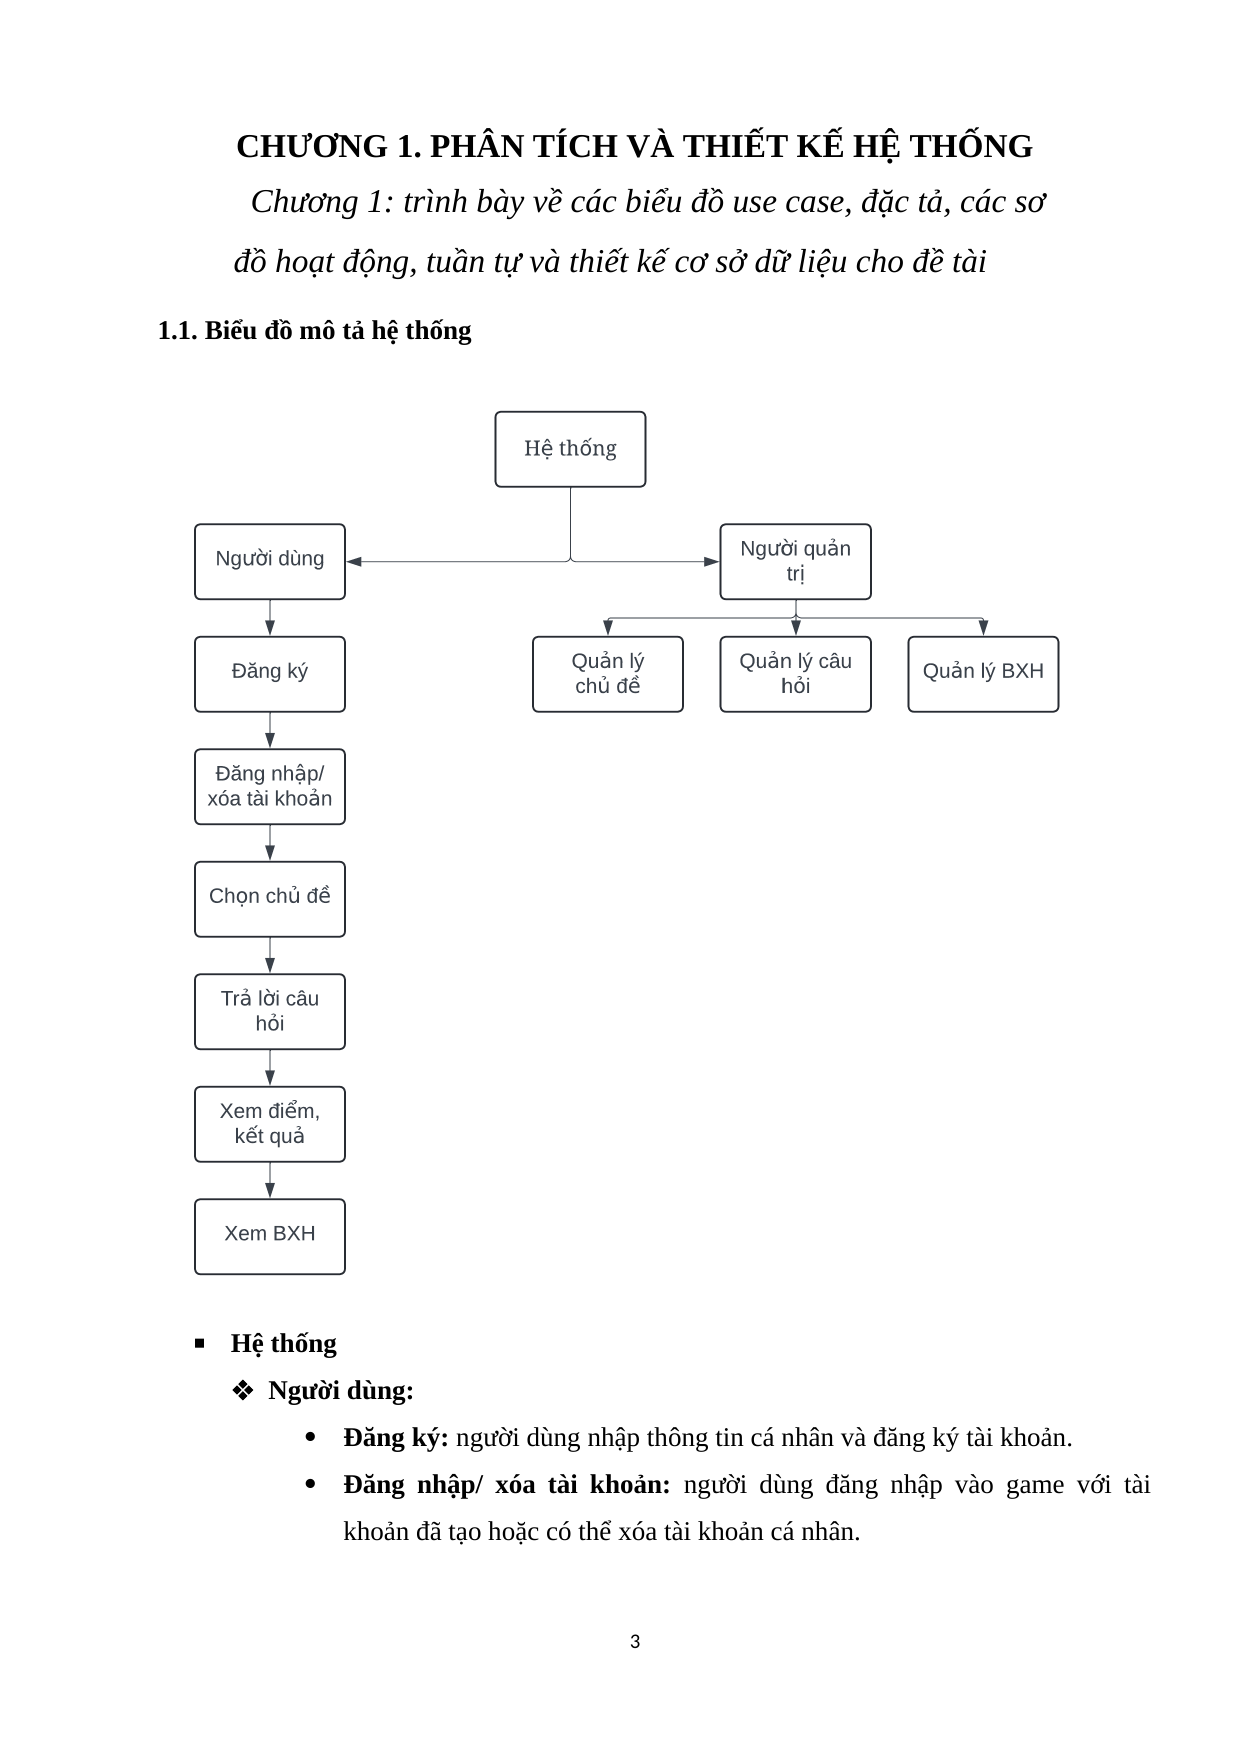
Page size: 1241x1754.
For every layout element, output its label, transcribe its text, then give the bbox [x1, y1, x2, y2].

picture [157, 374, 1096, 1312]
list Người dùng: [231, 1374, 1152, 1406]
list Hệ thống [193, 1327, 1152, 1359]
text CHƯƠNG 1. PHÂN TÍCH VÀ THIẾT KẾ HỆ THỐNG [118, 126, 1152, 164]
list Đăng nhập/ xóa tài khoản: người dùng đăng nhập vào game với tài khoản đã tạo hoặc có thể xóa tài khoản cá nhân. [306, 1468, 1152, 1546]
text 1.1. Biểu đồ mô tả hệ thống [157, 314, 1065, 345]
text Chương 1: trình bày về các biểu đồ use case, đặc tả, các sơ đồ hoạt động, tuần tự và thiết kế cơ sở dữ liệu cho đề tài [157, 181, 1066, 279]
list Đăng ký: người dùng nhập thông tin cá nhân và đăng ký tài khoản. [306, 1421, 1152, 1452]
